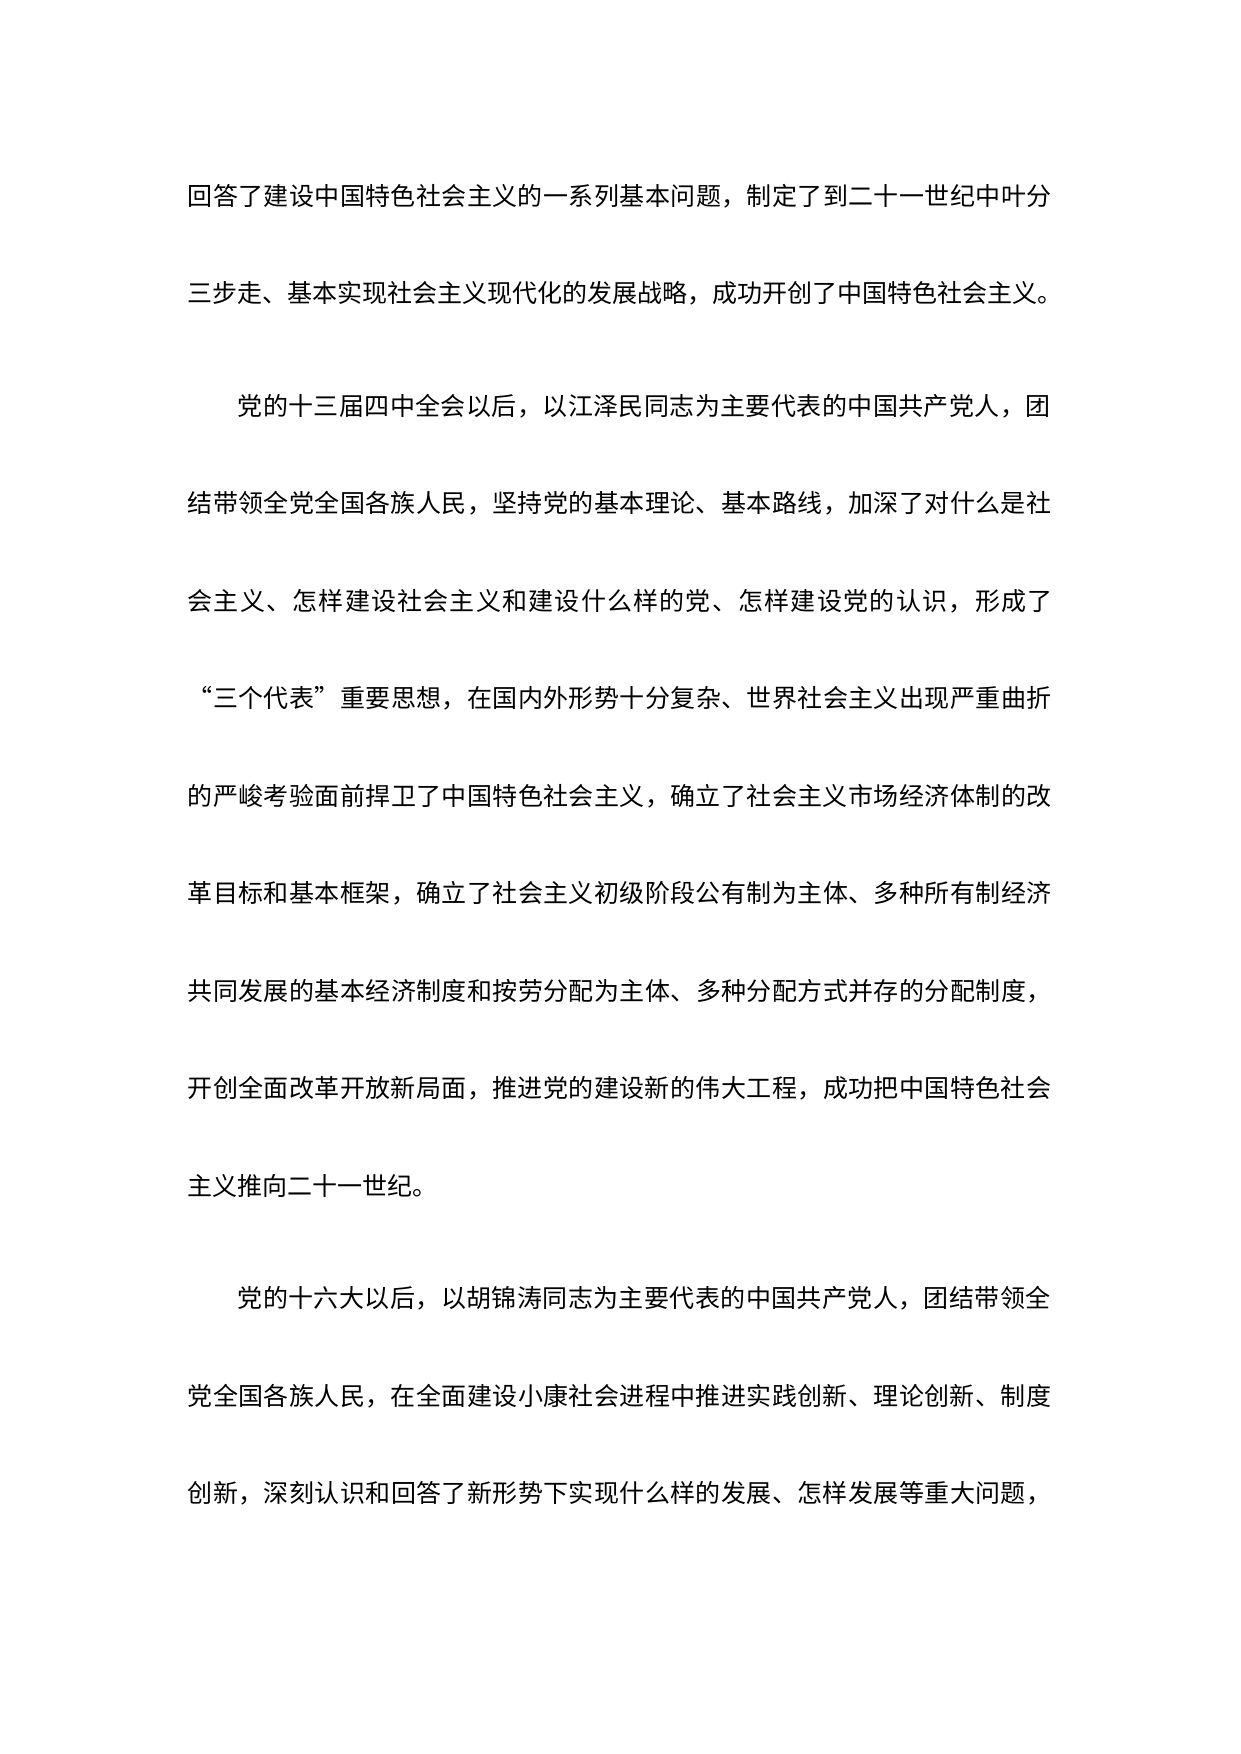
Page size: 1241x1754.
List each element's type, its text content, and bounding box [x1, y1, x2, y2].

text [187, 162, 1053, 324]
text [187, 1264, 1053, 1524]
text 党的十三届四中全会以后，以江泽民同志为主要代表的中国共产党人，团结带领全党全国各族人民，坚持党的基本理论、基本路线，加深了对什么是社会主义、怎样建设社会主义和建设什么样的党、怎样建设党的认识，形成了“三个代表”重要思想，在国内外形势十分复杂、世界社会主义出现严重曲折的严峻考验面前捍卫了中国特色社会主义，确立了社会主义市场经济体制的改革目标和基本框架，确立了社会主义初级阶段公有制为主体、多种所有制经济共同发展的基本经济制度和按劳分配为主体、多种分配方式并存的分配制度，开创全面改革开放新局面，推进党的建设新的伟大工程，成功把中国特色社会主义推向二十一世纪。 [187, 372, 1053, 1217]
